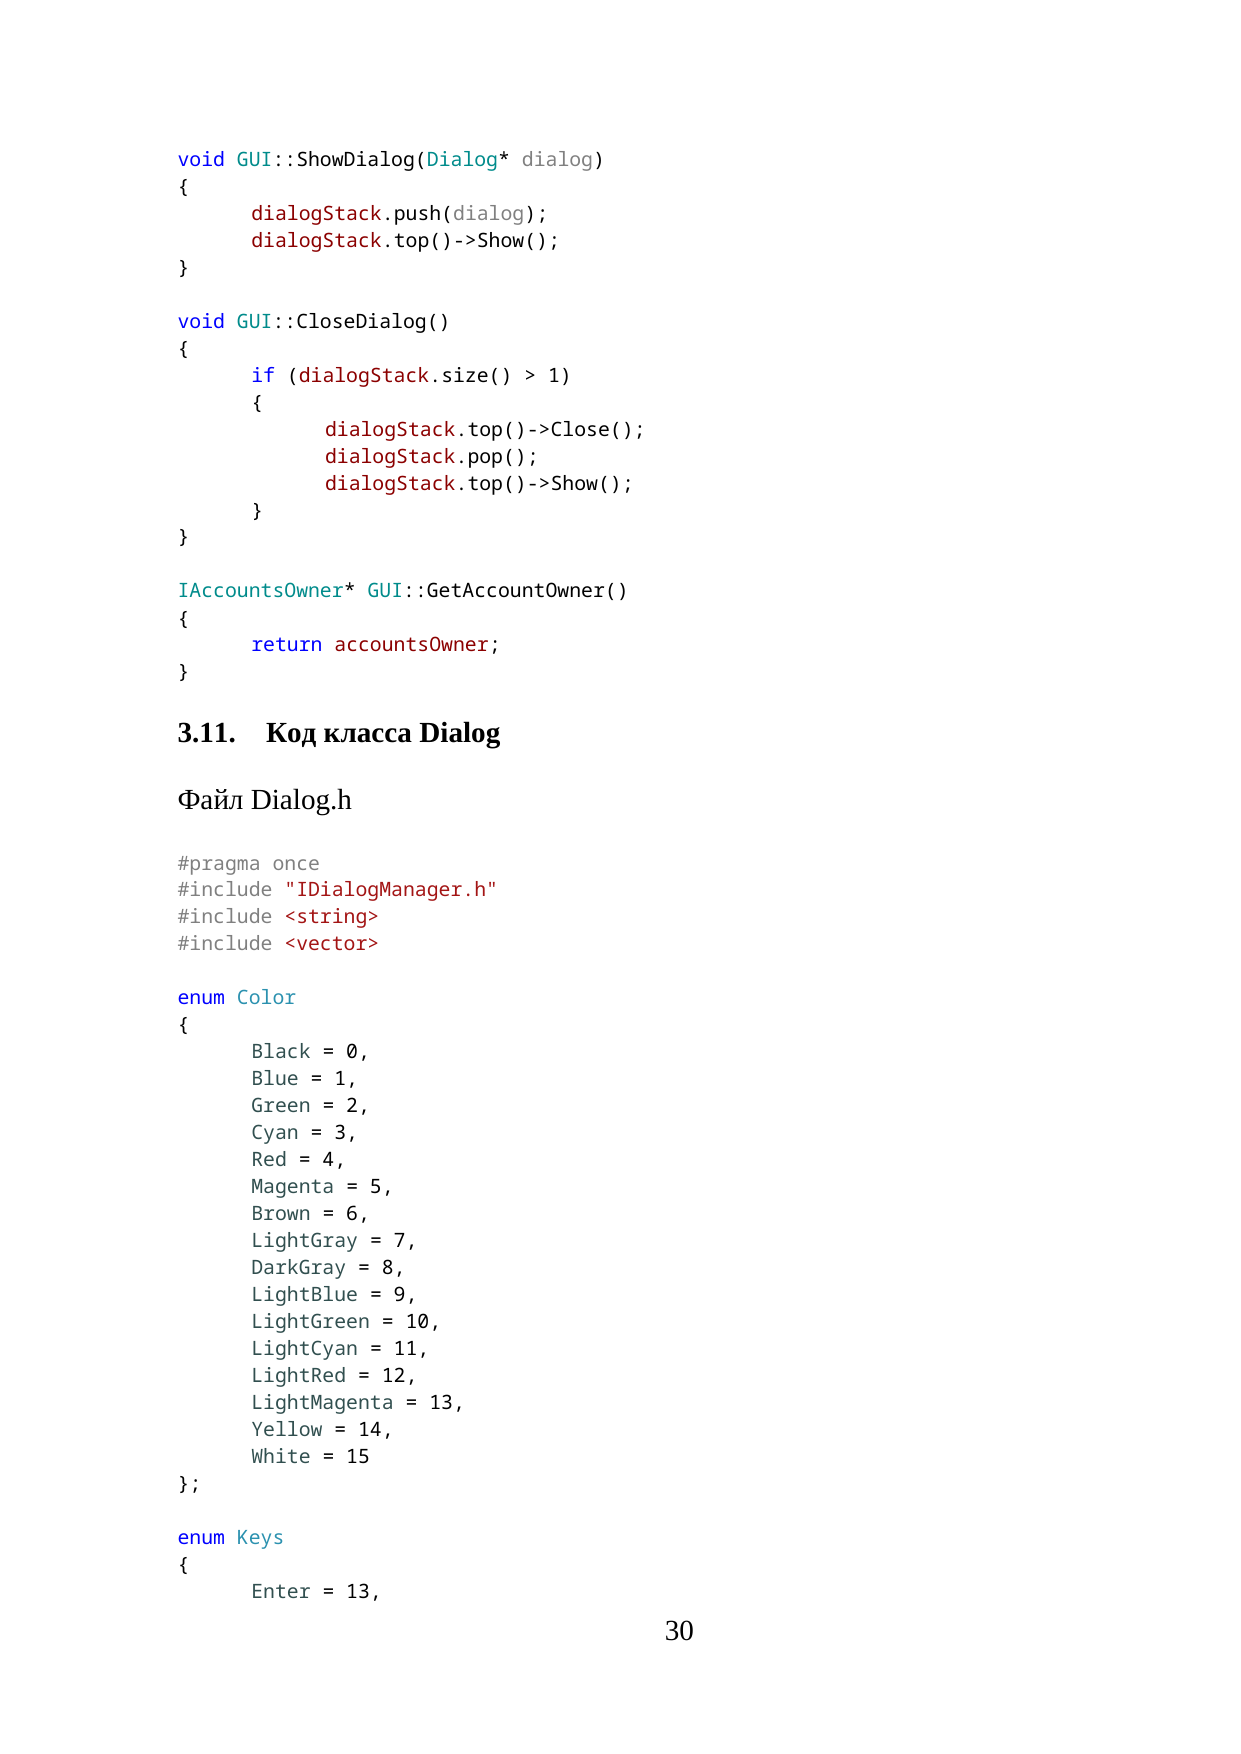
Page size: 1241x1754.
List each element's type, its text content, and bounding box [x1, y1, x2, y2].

text LightGray = 7, [177, 1226, 1181, 1253]
text }; [177, 1469, 1181, 1496]
text dialogStack.top()->Show(); [177, 469, 1181, 496]
text Green = 2, [177, 1092, 1181, 1118]
subtitle Код класса Dialog [177, 715, 1181, 748]
text White = 15 [177, 1442, 1181, 1469]
text LightRed = 12, [177, 1361, 1181, 1388]
text LightMagenta = 13, [177, 1388, 1181, 1415]
text return accountsOwner; [177, 631, 1181, 658]
text #pragma once [177, 849, 1181, 876]
text { [177, 1550, 1181, 1577]
text dialogStack.pop(); [177, 442, 1181, 469]
text dialogStack.push(dialog); [177, 199, 1181, 226]
text { [177, 172, 1181, 199]
text } [177, 523, 1181, 550]
text } [177, 658, 1181, 685]
text { [177, 334, 1181, 361]
text if (dialogStack.size() > 1) [177, 361, 1181, 388]
text { [177, 604, 1181, 631]
text } [177, 253, 1181, 280]
text Black = 0, [177, 1038, 1181, 1064]
text enum Keys [177, 1523, 1181, 1550]
text #include <vector> [177, 930, 1181, 957]
text LightGreen = 10, [177, 1307, 1181, 1334]
text LightCyan = 11, [177, 1334, 1181, 1361]
text { [177, 388, 1181, 415]
text dialogStack.top()->Show(); [177, 226, 1181, 253]
text void GUI::ShowDialog(Dialog* dialog) [177, 145, 1181, 172]
text Brown = 6, [177, 1199, 1181, 1226]
text Yellow = 14, [177, 1415, 1181, 1442]
text LightBlue = 9, [177, 1280, 1181, 1307]
text Red = 4, [177, 1146, 1181, 1172]
text dialogStack.top()->Close(); [177, 415, 1181, 442]
text } [177, 496, 1181, 523]
text #include <string> [177, 903, 1181, 930]
text #include "IDialogManager.h" [177, 876, 1181, 903]
text Enter = 13, [177, 1577, 1181, 1604]
text Magenta = 5, [177, 1172, 1181, 1199]
text DarkGray = 8, [177, 1253, 1181, 1280]
text { [177, 1011, 1181, 1038]
text IAccountsOwner* GUI::GetAccountOwner() [177, 577, 1181, 604]
text Blue = 1, [177, 1064, 1181, 1092]
text Cyan = 3, [177, 1118, 1181, 1146]
text Файл Dialog.h [177, 782, 1181, 815]
text void GUI::CloseDialog() [177, 307, 1181, 334]
text enum Color [177, 984, 1181, 1011]
